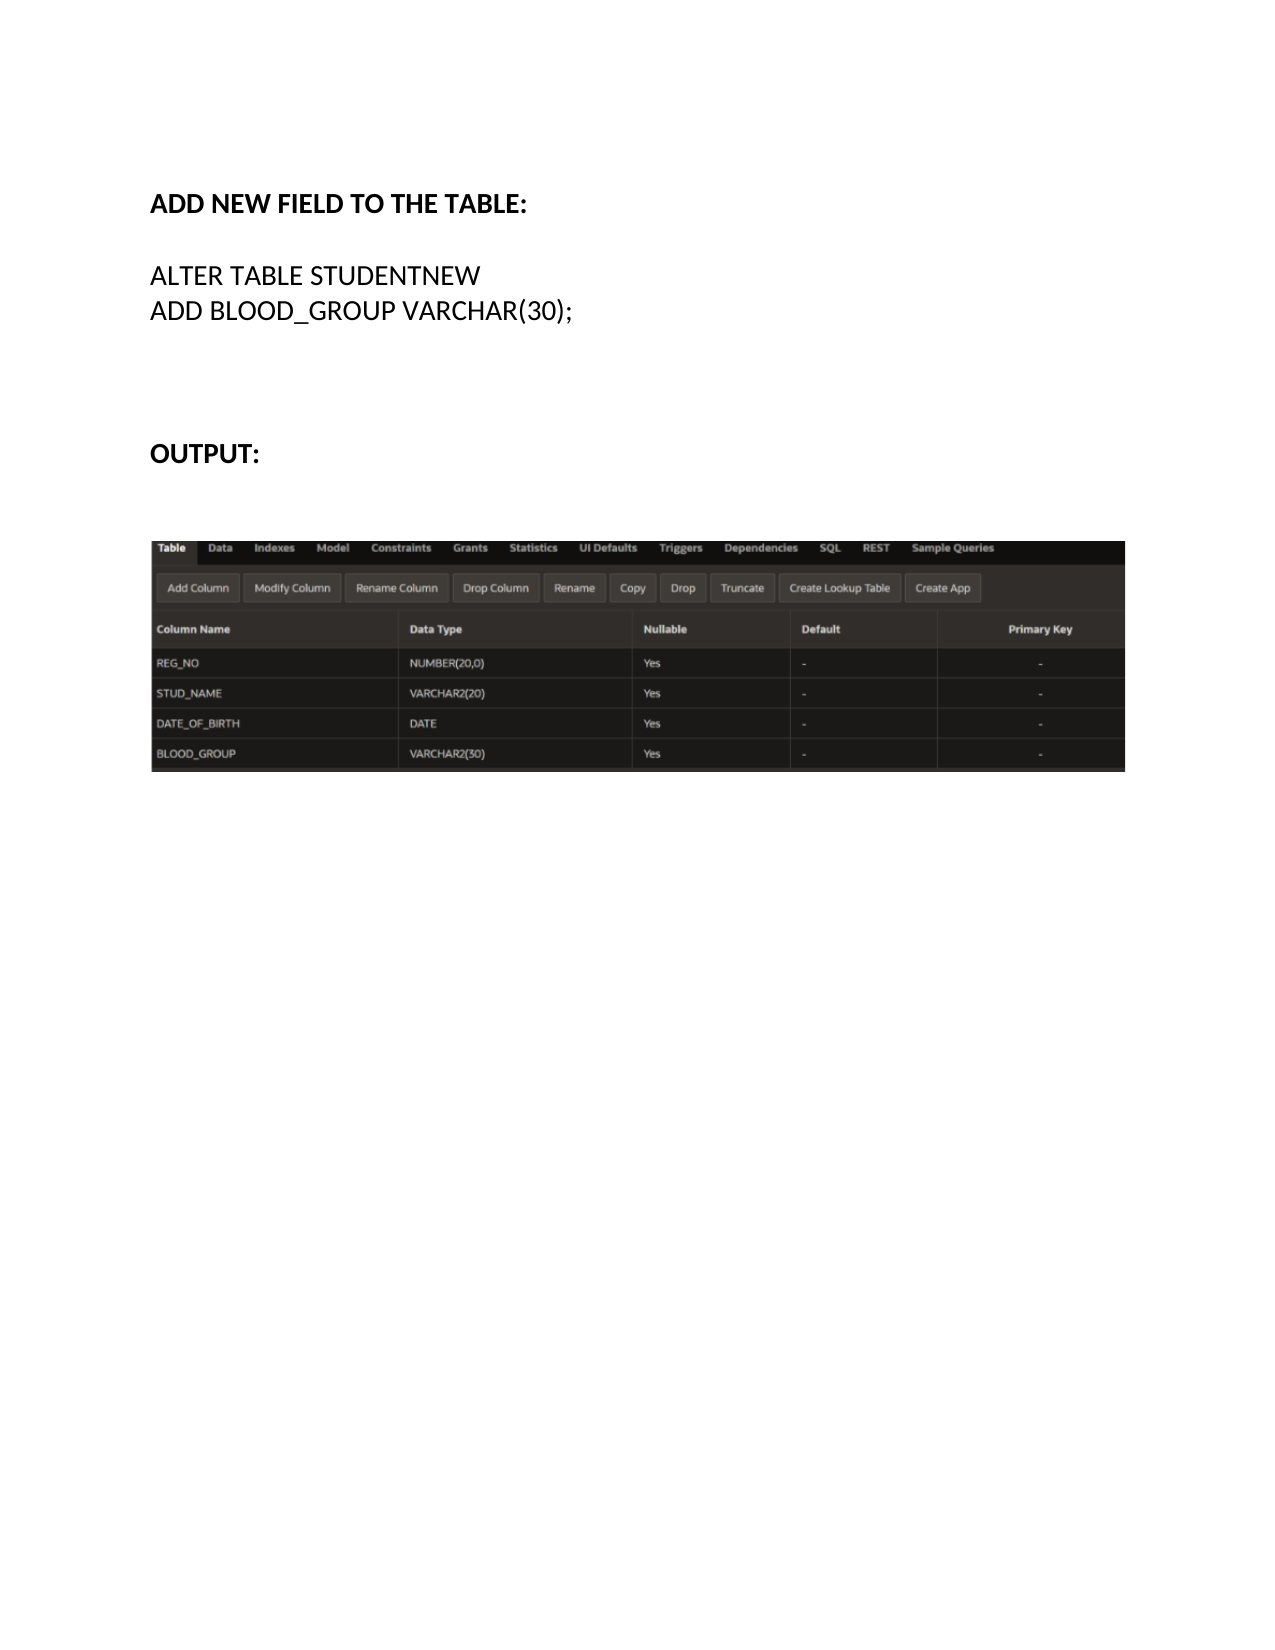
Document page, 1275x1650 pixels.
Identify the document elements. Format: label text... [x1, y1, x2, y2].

text ADD NEW FIELD TO THE TABLE: [150, 186, 1125, 221]
text ALTER TABLE STUDENTNEW [150, 257, 1125, 292]
text OUTPUT: [150, 435, 1125, 471]
picture [150, 541, 1125, 772]
text ADD BLOOD_GROUP VARCHAR(30); [150, 292, 1125, 328]
